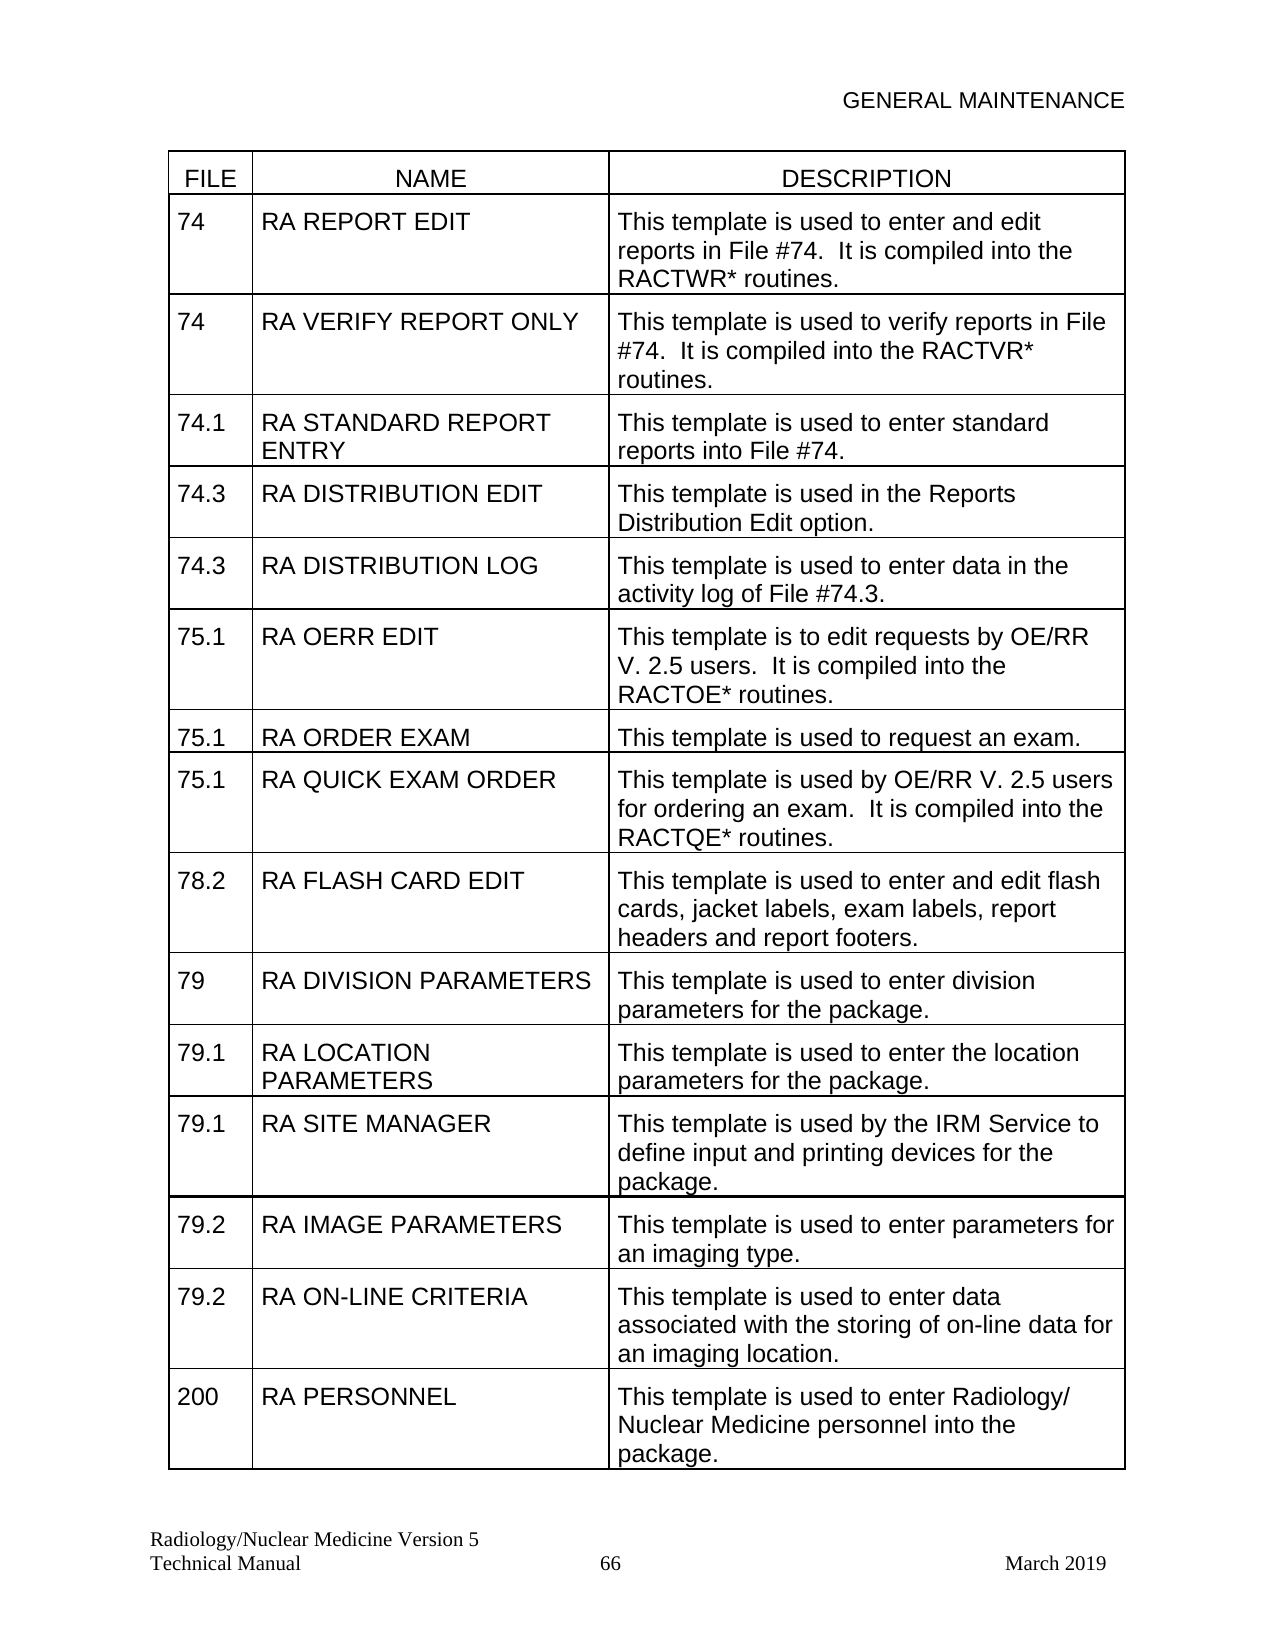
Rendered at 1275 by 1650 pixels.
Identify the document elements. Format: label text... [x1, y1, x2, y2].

table_cell This template is used to enter division parameters for the package. [610, 953, 1124, 1023]
table_cell RA DIVISION PARAMETERS [253, 953, 608, 1023]
table_cell This template is used by OE/RR V. 2.5 users for ordering an exam. It is compiled into the RACTQE* routines. [610, 753, 1124, 852]
table_cell 78.2 [170, 853, 252, 952]
table_cell 79 [170, 953, 252, 1023]
table_cell This template is used to enter data in the activity log of File #74.3. [610, 538, 1124, 608]
table_cell RA ON-LINE CRITERIA [253, 1269, 608, 1368]
table_cell RA REPORT EDIT [253, 195, 608, 293]
table_cell 74.3 [170, 467, 252, 537]
table_cell This template is used to request an exam. [610, 710, 1124, 751]
table_cell RA DISTRIBUTION LOG [253, 538, 608, 608]
table_cell RA QUICK EXAM ORDER [253, 753, 608, 852]
table_cell This template is used to verify reports in File #74. It is compiled into the RACTVR* routines. [610, 295, 1124, 393]
table_cell This template is used to enter data associated with the storing of on-line data for an imaging location. [610, 1269, 1124, 1368]
table_cell RA OERR EDIT [253, 610, 608, 708]
table_cell RA SITE MANAGER [253, 1097, 608, 1195]
table_cell RA STANDARD REPORT ENTRY [253, 395, 608, 465]
table_cell 75.1 [170, 753, 252, 852]
table_cell 74.1 [170, 395, 252, 465]
table_cell 74 [170, 195, 252, 293]
table_cell RA FLASH CARD EDIT [253, 853, 608, 952]
table_cell 74.3 [170, 538, 252, 608]
table_cell 75.1 [170, 610, 252, 708]
table_cell 75.1 [170, 710, 252, 751]
table_cell This template is used to enter and edit flash cards, jacket labels, exam labels, report headers and report footers. [610, 853, 1124, 952]
table_cell 79.2 [170, 1198, 252, 1267]
table_cell This template is to edit requests by OE/RR V. 2.5 users. It is compiled into the RACTOE* routines. [610, 610, 1124, 708]
table_header DESCRIPTION [610, 152, 1124, 193]
table_cell RA PERSONNEL [253, 1369, 608, 1468]
table_header NAME [253, 152, 608, 193]
table_cell 79.1 [170, 1025, 252, 1095]
table_cell RA DISTRIBUTION EDIT [253, 467, 608, 537]
table_cell RA VERIFY REPORT ONLY [253, 295, 608, 393]
table_cell 74 [170, 295, 252, 393]
table_cell This template is used to enter and edit reports in File #74. It is compiled into the RACTWR* routines. [610, 195, 1124, 293]
table_cell This template is used to enter Radiology/ Nuclear Medicine personnel into the package. [610, 1369, 1124, 1468]
table_cell This template is used by the IRM Service to define input and printing devices for the package. [610, 1097, 1124, 1195]
table_cell This template is used to enter the location parameters for the package. [610, 1025, 1124, 1095]
table_header FILE [169, 152, 252, 193]
table_cell This template is used to enter standard reports into File #74. [610, 395, 1124, 465]
table_cell 79.1 [170, 1097, 252, 1195]
table_cell This template is used in the Reports Distribution Edit option. [610, 467, 1124, 537]
table_cell 200 [170, 1369, 252, 1468]
table_cell This template is used to enter parameters for an imaging type. [610, 1198, 1124, 1267]
table_cell 79.2 [170, 1269, 252, 1368]
table_cell RA IMAGE PARAMETERS [253, 1198, 608, 1267]
table_cell RA LOCATION PARAMETERS [253, 1025, 608, 1095]
table_cell RA ORDER EXAM [253, 710, 608, 751]
